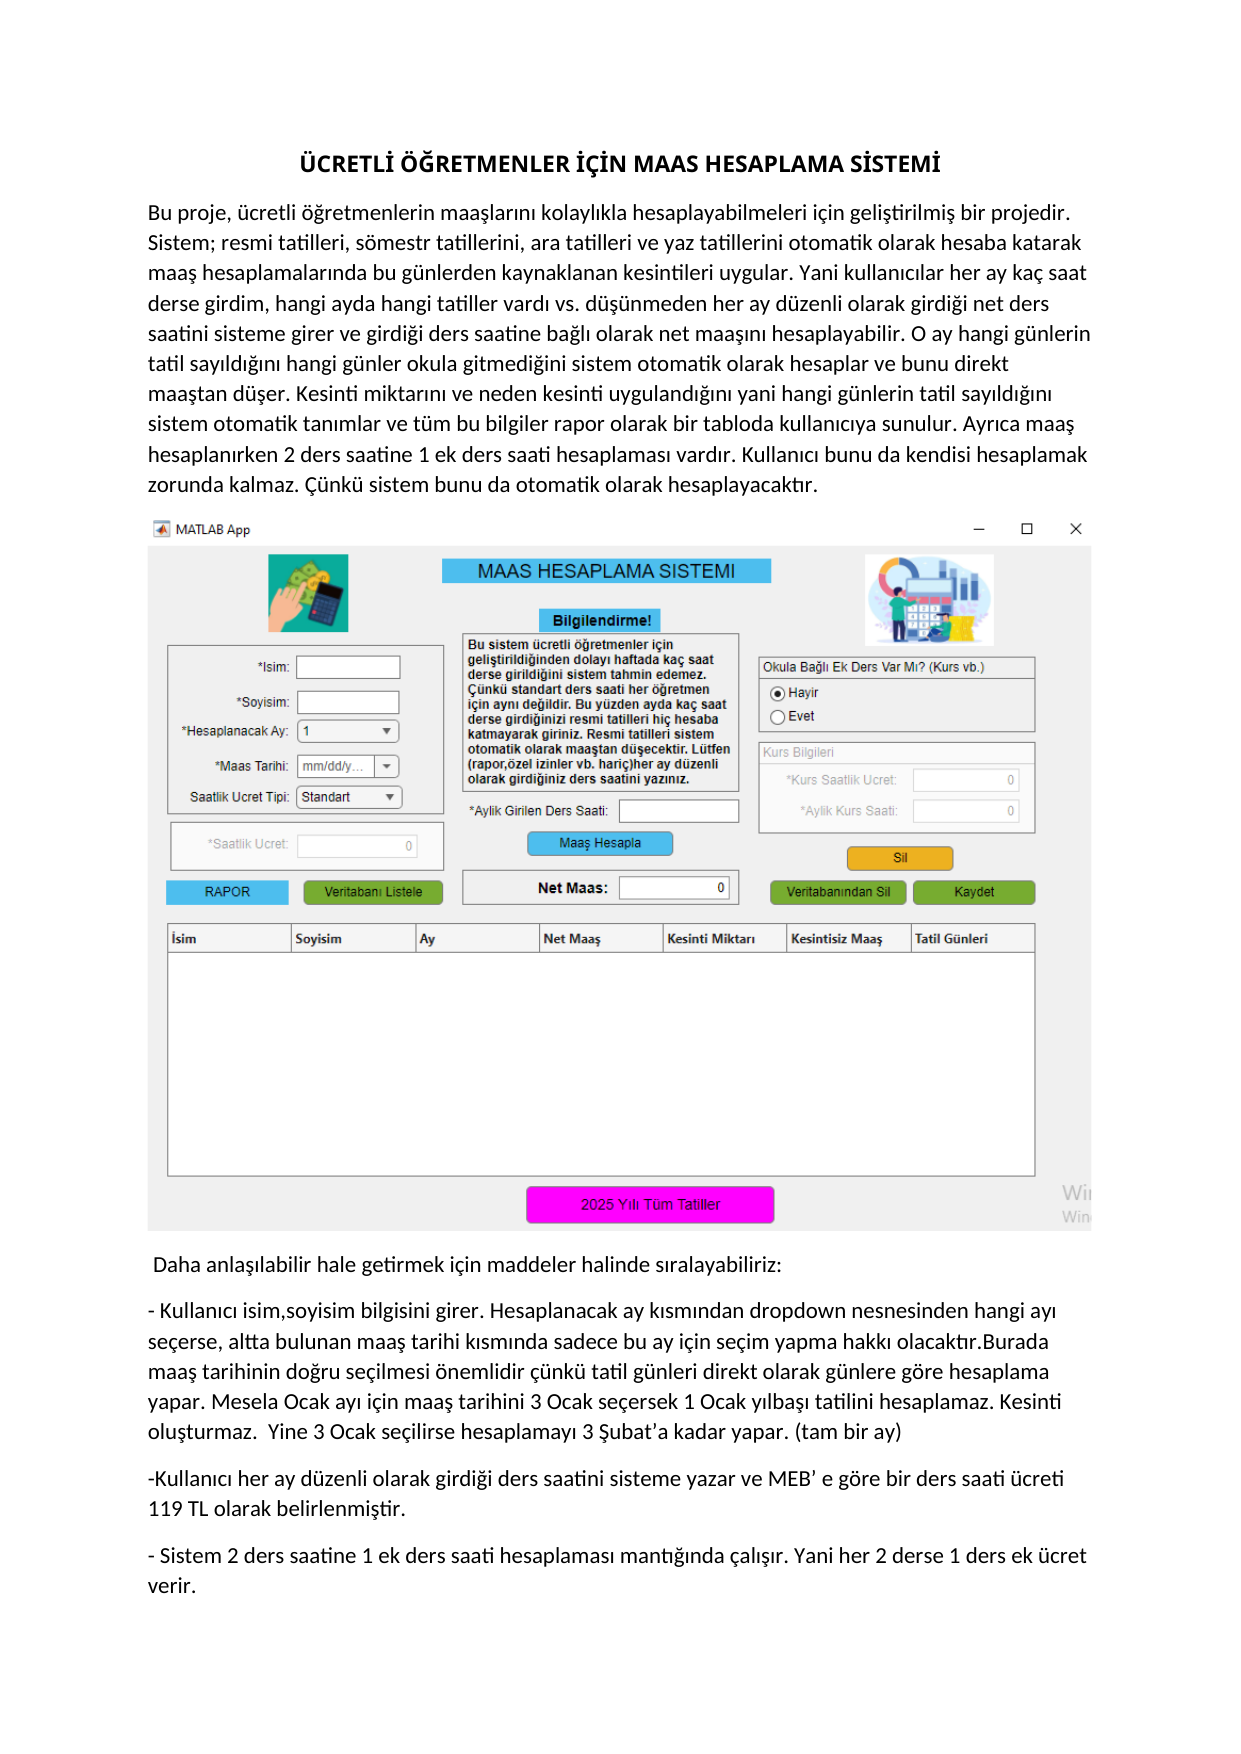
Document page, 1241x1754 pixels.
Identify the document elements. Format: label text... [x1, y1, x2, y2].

picture [147, 516, 1092, 1231]
text Bu proje, ücretli öğretmenlerin maaşlarını kolaylıkla hesaplayabilmeleri için geliştirilmiş bir projedir. Sistem; resmi tatilleri, sömestr tatillerini, ara tatilleri ve yaz tatillerini otomatik olarak hesaba katarak maaş hesaplamalarında bu günlerden kaynaklanan kesintileri uygular. Yani kullanıcılar her ay kaç saat derse girdim, hangi ayda hangi tatiller vardı vs. düşünmeden her ay düzenli olarak girdiği net ders saatini sisteme girer ve girdiği ders saatine bağlı olarak net maaşını hesaplayabilir. O ay hangi günlerin tatil sayıldığını hangi günler okula gitmediğini sistem otomatik olarak hesaplar ve bunu direkt maaştan düşer. Kesinti miktarını ve neden kesinti uygulandığını yani hangi günlerin tatil sayıldığını sistem otomatik tanımlar ve tüm bu bilgiler rapor olarak bir tabloda kullanıcıya sunulur. Ayrıca maaş hesaplanırken 2 ders saatine 1 ek ders saati hesaplaması vardır. Kullanıcı bunu da kendisi hesaplamak zorunda kalmaz. Çünkü sistem bunu da otomatik olarak hesaplayacaktır. [148, 198, 1093, 498]
text - Kullanıcı isim,soyisim bilgisini girer. Hesaplanacak ay kısmından dropdown nesnesinden hangi ayı seçerse, altta bulunan maaş tarihi kısmında sadece bu ay için seçim yapma hakkı olacaktır.Burada maaş tarihinin doğru seçilmesi önemlidir çünkü tatil günleri direkt olarak günlere göre hesaplama yapar. Mesela Ocak ayı için maaş tarihini 3 Ocak seçersek 1 Ocak yılbaşı tatilini hesaplamaz. Kesinti oluşturmaz. Yine 3 Ocak seçilirse hesaplamayı 3 Şubat’a kadar yapar. (tam bir ay) [148, 1297, 1093, 1445]
text ÜCRETLİ ÖĞRETMENLER İÇİN MAAS HESAPLAMA SİSTEMİ [148, 148, 1093, 179]
text -Kullanıcı her ay düzenli olarak girdiği ders saatini sisteme yazar ve MEB’ e göre bir ders saati ücreti 119 TL olarak belirlenmiştir. [148, 1464, 1093, 1522]
text - Sistem 2 ders saatine 1 ek ders saati hesaplaması mantığında çalışır. Yani her 2 derse 1 ders ek ücret verir. [148, 1541, 1093, 1599]
text Daha anlaşılabilir hale getirmek için maddeler halinde sıralayabiliriz: [148, 1250, 1093, 1278]
